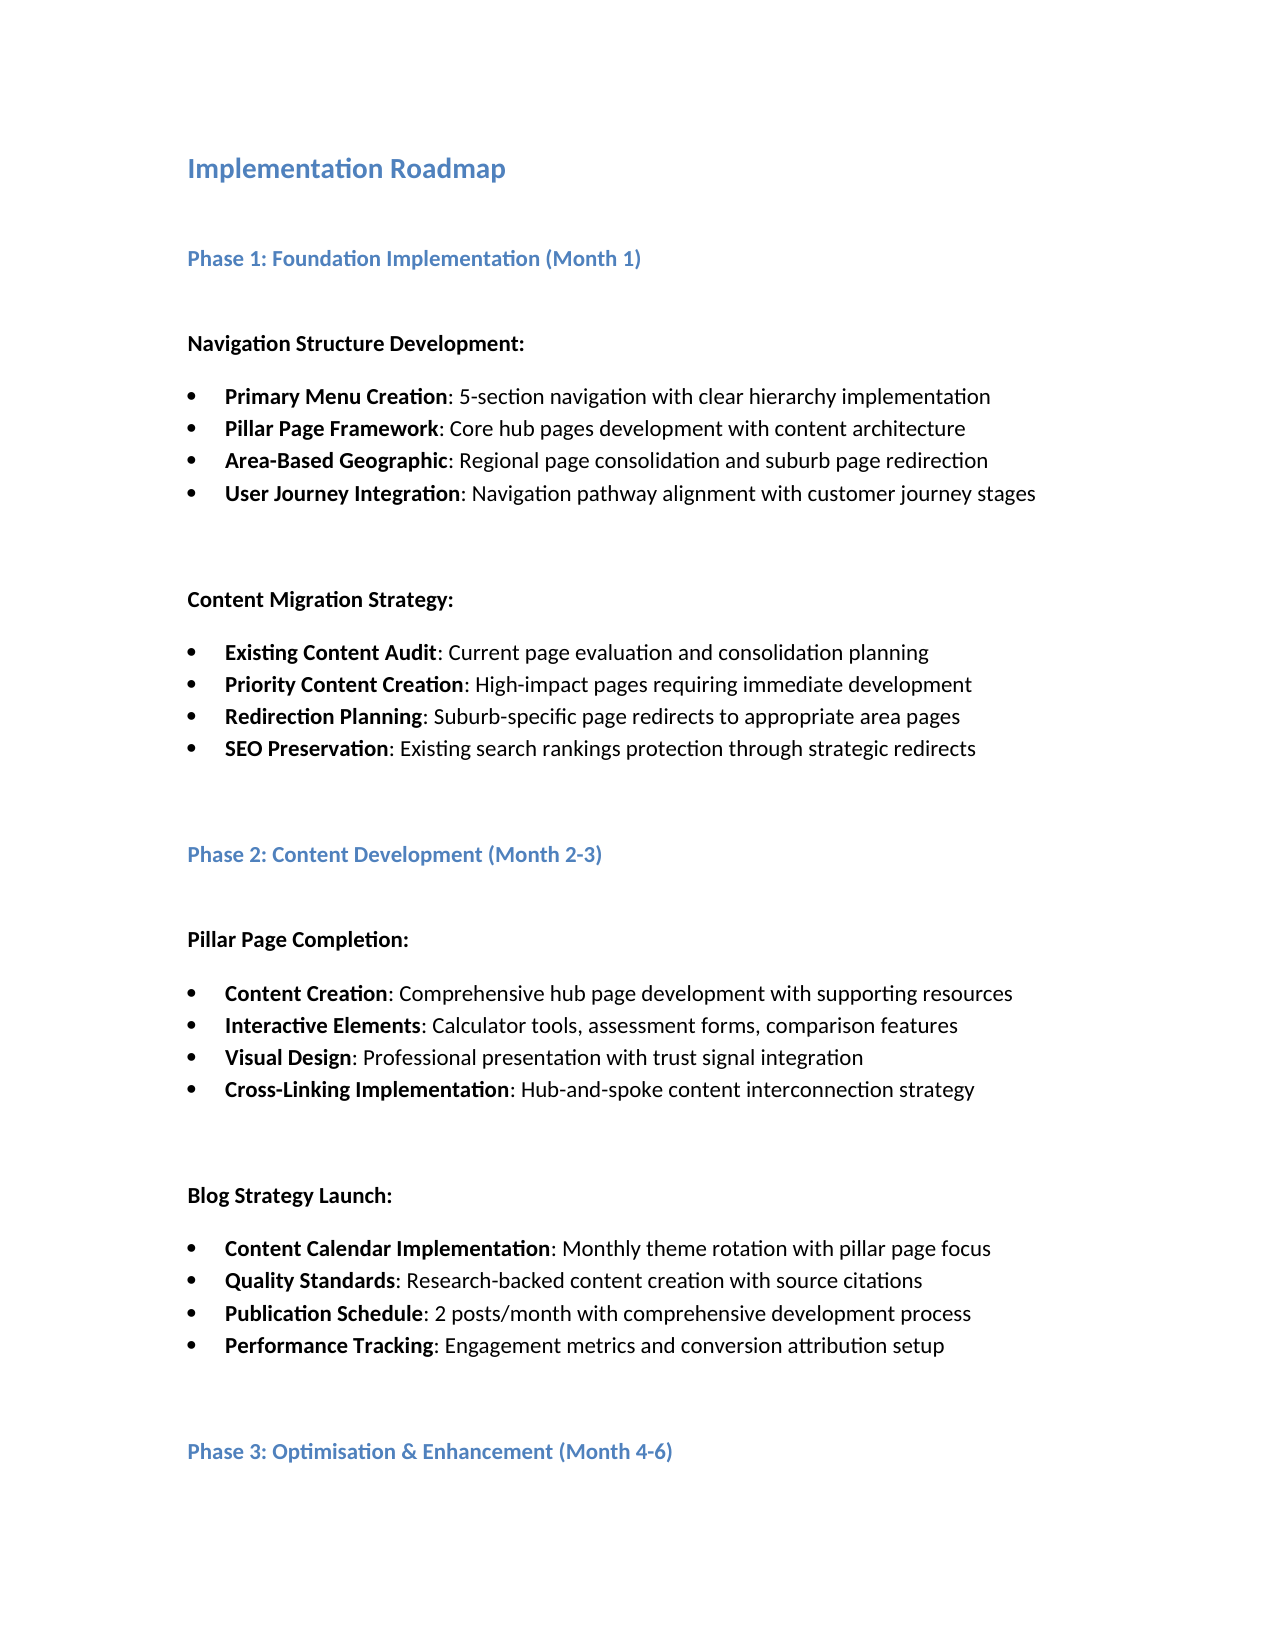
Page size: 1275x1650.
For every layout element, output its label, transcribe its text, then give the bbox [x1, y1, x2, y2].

text Pillar Page Completion: [187, 926, 1087, 954]
list Visual Design: Professional presentation with trust signal integration [187, 1043, 1087, 1071]
list Content Calendar Implementation: Monthly theme rotation with pillar page focus [187, 1234, 1087, 1262]
list Quality Standards: Research-backed content creation with source citations [187, 1266, 1087, 1294]
list Pillar Page Framework: Core hub pages development with content architecture [187, 414, 1087, 442]
list Primary Menu Creation: 5-section navigation with clear hierarchy implementation [187, 382, 1087, 410]
list Cross-Linking Implementation: Hub-and-spoke content interconnection strategy [187, 1075, 1087, 1103]
list Redirection Planning: Suburb-specific page redirects to appropriate area pages [187, 702, 1087, 730]
list SEO Preservation: Existing search rankings protection through strategic redirects [187, 734, 1087, 762]
text Blog Strategy Launch: [187, 1181, 1087, 1209]
subtitle Phase 1: Foundation Implementation (Month 1) [187, 244, 1087, 272]
list User Journey Integration: Navigation pathway alignment with customer journey stages [187, 479, 1087, 507]
list Interactive Elements: Calculator tools, assessment forms, comparison features [187, 1011, 1087, 1039]
list Area-Based Geographic: Regional page consolidation and suburb page redirection [187, 447, 1087, 474]
list Existing Content Audit: Current page evaluation and consolidation planning [187, 638, 1087, 666]
list Publication Schedule: 2 posts/month with comprehensive development process [187, 1299, 1087, 1327]
subtitle Implementation Roadmap [187, 150, 1087, 186]
subtitle Phase 3: Optimisation & Enhancement (Month 4-6) [187, 1437, 1087, 1465]
list Content Creation: Comprehensive hub page development with supporting resources [187, 979, 1087, 1007]
text Navigation Structure Development: [187, 329, 1087, 357]
list Performance Tracking: Engagement metrics and conversion attribution setup [187, 1331, 1087, 1359]
text Content Migration Strategy: [187, 585, 1087, 613]
list Priority Content Creation: High-impact pages requiring immediate development [187, 670, 1087, 698]
subtitle Phase 2: Content Development (Month 2-3) [187, 840, 1087, 868]
